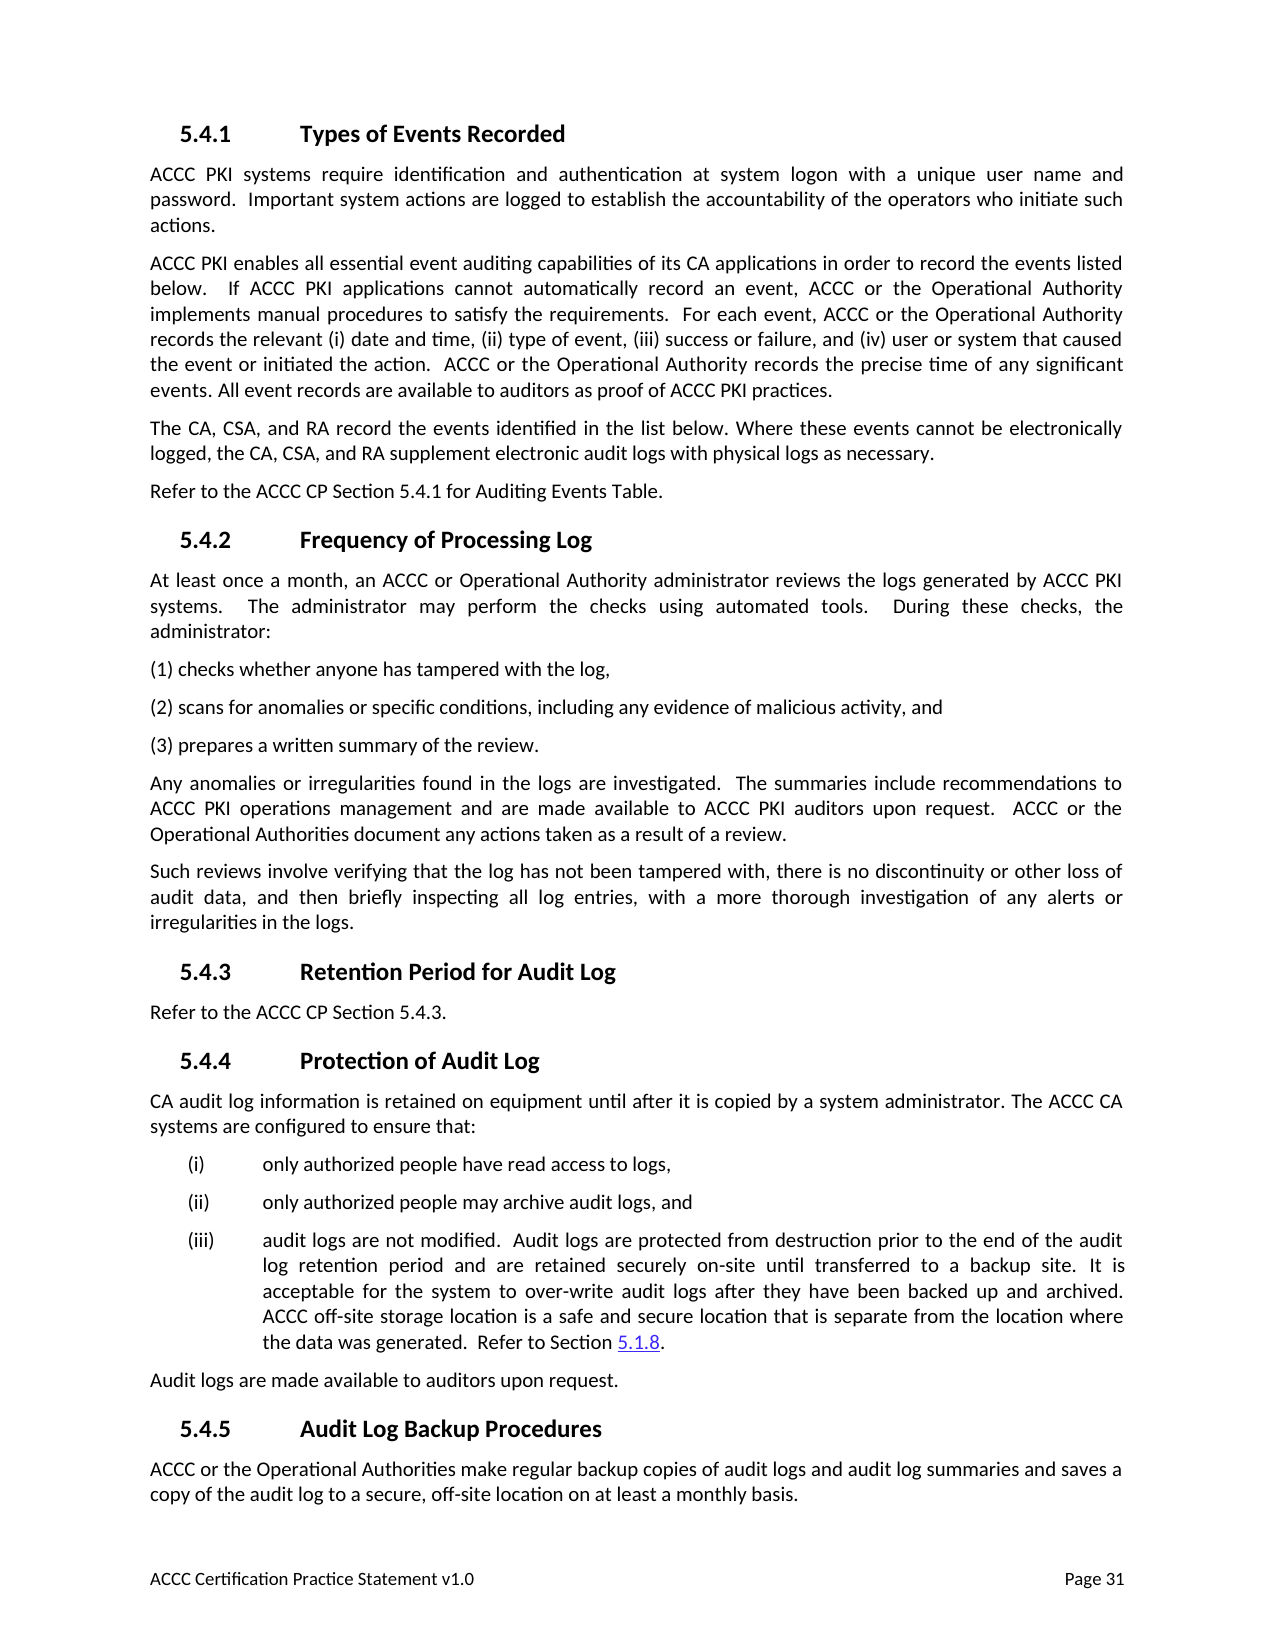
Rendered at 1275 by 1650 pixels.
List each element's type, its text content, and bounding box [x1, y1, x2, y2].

text (2) scans for anomalies or specific conditions, including any evidence of malicious activity, and [150, 694, 1125, 719]
text (1) checks whether anyone has tampered with the log, [150, 656, 1125, 682]
subtitle Retention Period for Audit Log [179, 956, 1125, 986]
text (3) prepares a written summary of the review. [150, 732, 1125, 757]
list only authorized people may archive audit logs, and [187, 1189, 1125, 1215]
subtitle Frequency of Processing Log [179, 524, 1125, 555]
text Refer to the ACCC CP Section 5.4.1 for Auditing Events Table. [150, 478, 1125, 504]
text ACCC PKI enables all essential event auditing capabilities of its CA applications in order to record the events listed below. If ACCC PKI applications cannot automatically record an event, ACCC or the Operational Authority implements manual procedures to satisfy the requirements. For each event, ACCC or the Operational Authority records the relevant (i) date and time, (ii) type of event, (iii) success or failure, and (iv) user or system that caused the event or initiated the action. ACCC or the Operational Authority records the precise time of any significant events. All event records are available to auditors as proof of ACCC PKI practices. [150, 250, 1125, 402]
subtitle Types of Events Recorded [179, 118, 1125, 149]
subtitle Protection of Audit Log [179, 1045, 1125, 1076]
text CA audit log information is retained on equipment until after it is copied by a system administrator. The ACCC CA systems are configured to ensure that: [150, 1088, 1125, 1139]
subtitle Audit Log Backup Procedures [179, 1413, 1125, 1444]
text ACCC PKI systems require identification and authentication at system logon with a unique user name and password. Important system actions are logged to establish the accountability of the operators who initiate such actions. [150, 161, 1125, 237]
text Audit logs are made available to auditors upon request. [150, 1367, 1125, 1392]
text Any anomalies or irregularities found in the logs are investigated. The summaries include recommendations to ACCC PKI operations management and are made available to ACCC PKI auditors upon request. ACCC or the Operational Authorities document any actions taken as a result of a review. [150, 770, 1125, 846]
text At least once a month, an ACCC or Operational Authority administrator reviews the logs generated by ACCC PKI systems. The administrator may perform the checks using automated tools. During these checks, the administrator: [150, 567, 1125, 644]
list only authorized people have read access to logs, [187, 1151, 1125, 1177]
text Such reviews involve verifying that the log has not been tampered with, there is no discontinuity or other loss of audit data, and then briefly inspecting all log entries, with a more thorough investigation of any alerts or irregularities in the logs. [150, 859, 1125, 935]
text Refer to the ACCC CP Section 5.4.3. [150, 999, 1125, 1024]
text The CA, CSA, and RA record the events identified in the list below. Where these events cannot be electronically logged, the CA, CSA, and RA supplement electronic audit logs with physical logs as necessary. [150, 415, 1125, 466]
list audit logs are not modified. Audit logs are protected from destruction prior to the end of the audit log retention period and are retained securely on-site until transferred to a backup site. It is acceptable for the system to over-write audit logs after they have been backed up and archived. ACCC off-site storage location is a safe and secure location that is separate from the location where the data was generated. Refer to Section 5.1.8. [187, 1227, 1125, 1354]
text ACCC or the Operational Authorities make regular backup copies of audit logs and audit log summaries and saves a copy of the audit log to a secure, off-site location on at least a monthly basis. [150, 1456, 1125, 1507]
